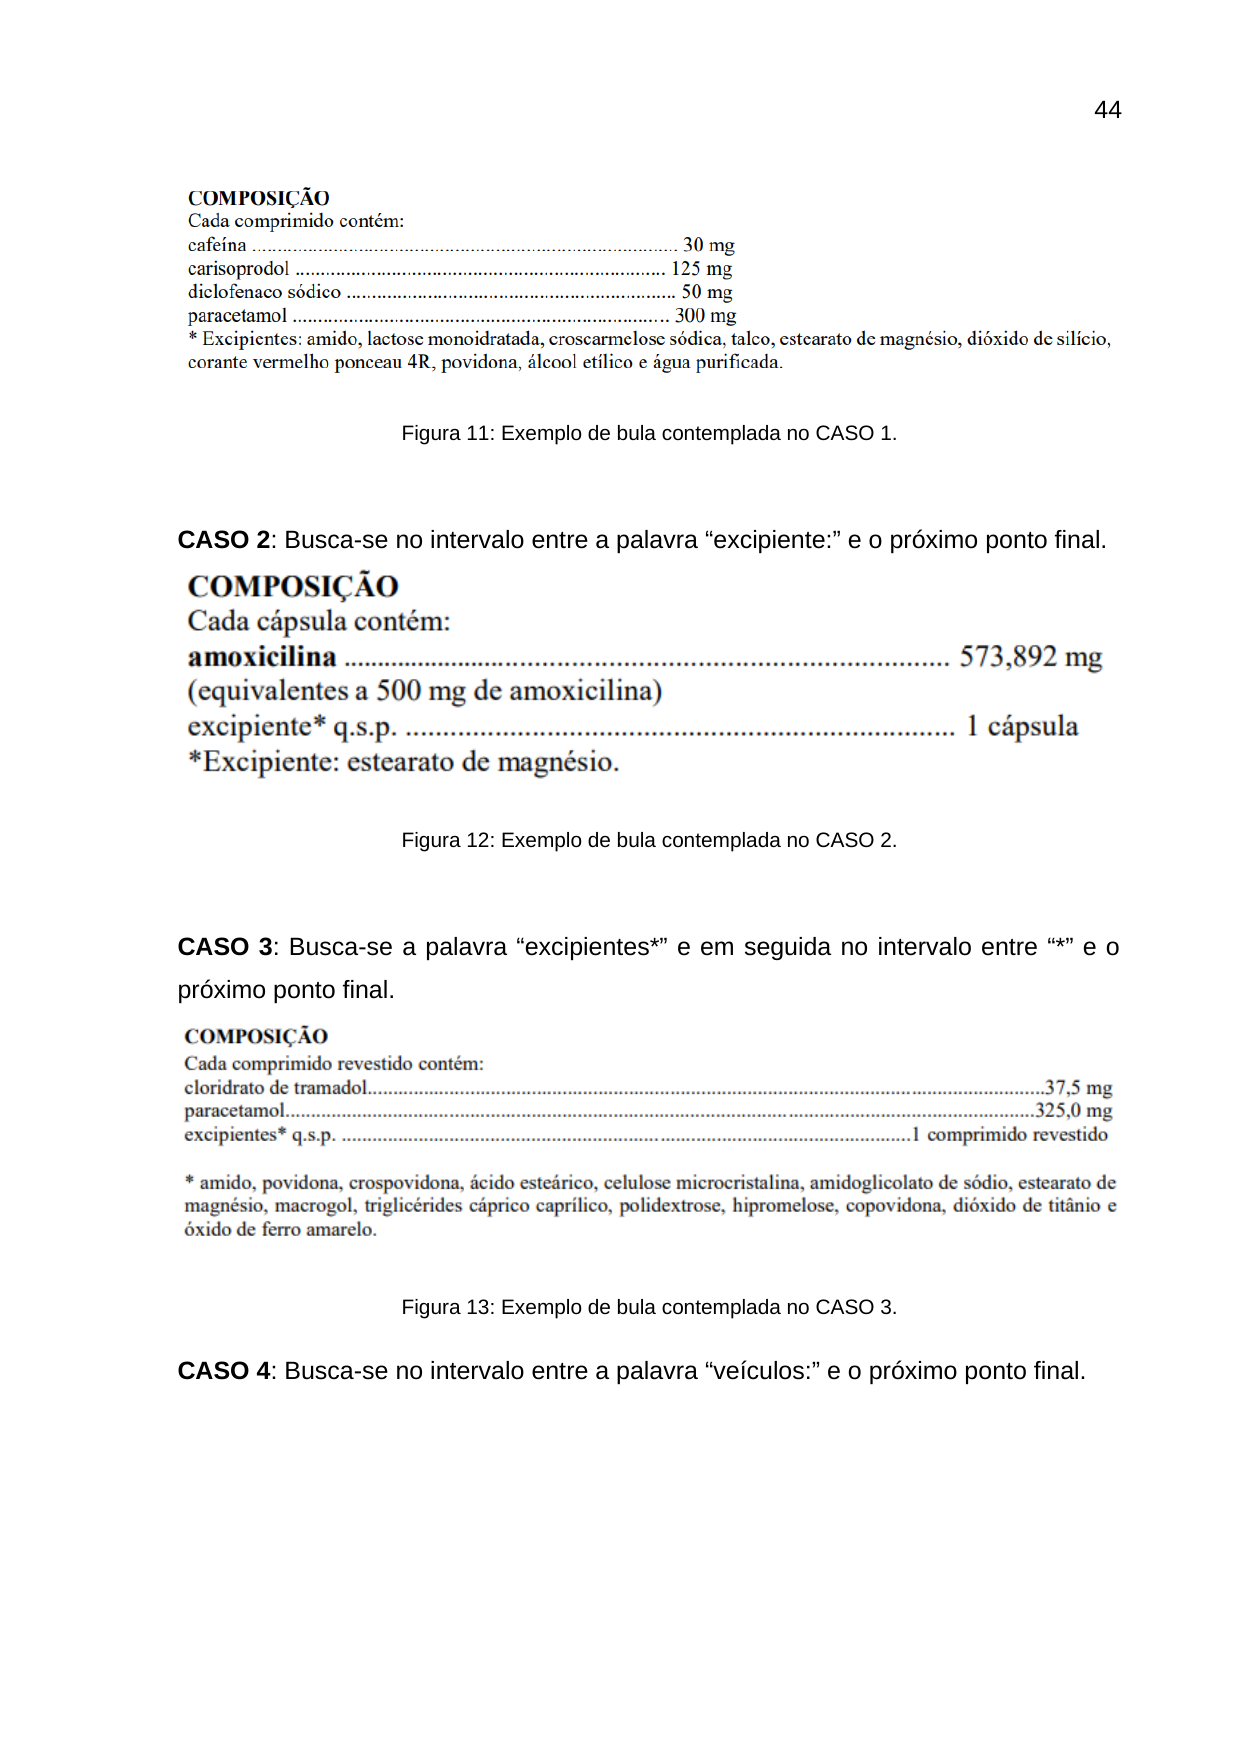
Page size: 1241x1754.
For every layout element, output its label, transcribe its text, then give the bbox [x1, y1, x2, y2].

text CASO 2: Busca-se no intervalo entre a palavra “excipiente:” e o próximo ponto final. [177, 524, 1122, 553]
text Figura 12: Exemplo de bula contemplada no CASO 2. [177, 828, 1122, 852]
picture [177, 177, 1122, 382]
text CASO 4: Busca-se no intervalo entre a palavra “veículos:” e o próximo ponto final. [177, 1356, 1122, 1385]
picture [177, 567, 1122, 789]
text Figura 11: Exemplo de bula contemplada no CASO 1. [177, 421, 1122, 444]
text Figura 13: Exemplo de bula contemplada no CASO 3. [177, 1295, 1122, 1319]
text CASO 3: Busca-se a palavra “excipientes*” e em seguida no intervalo entre “*” e o próximo ponto final. [177, 932, 1122, 1004]
picture [177, 1018, 1122, 1256]
